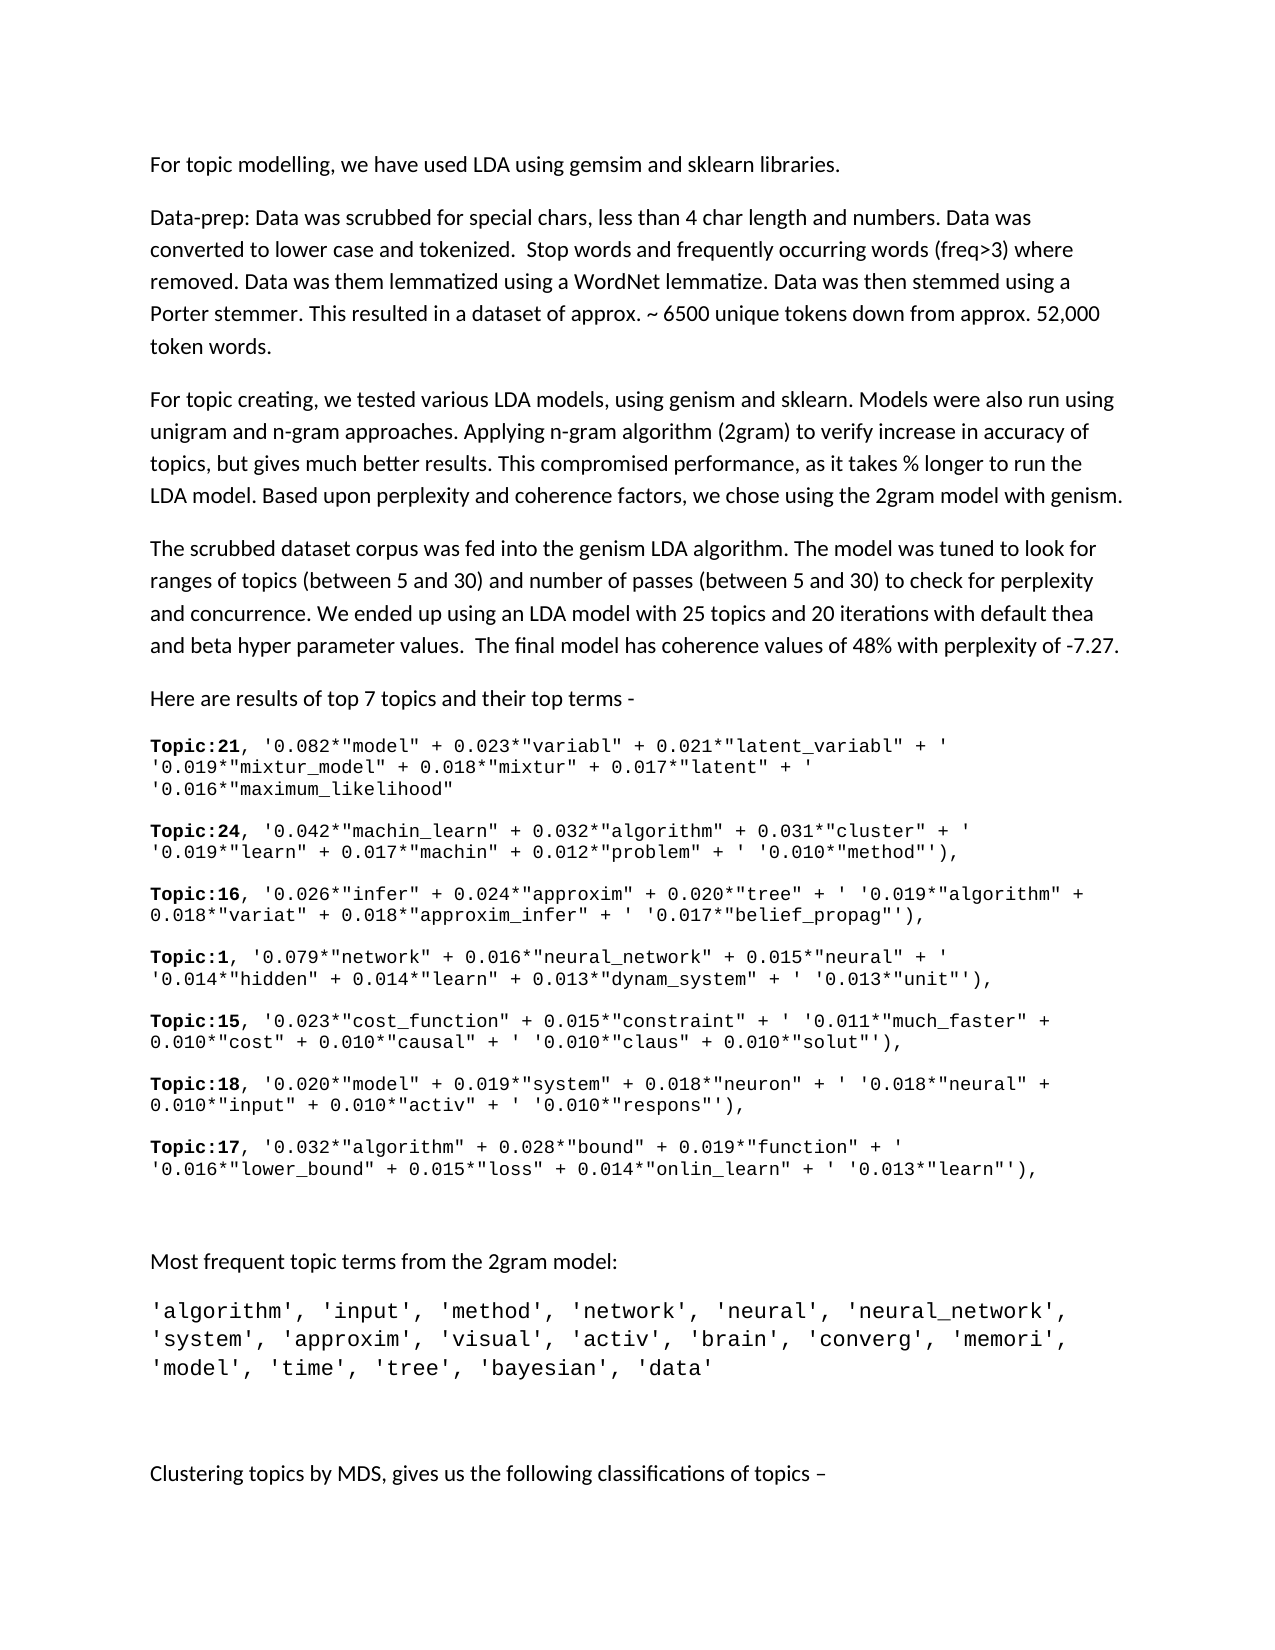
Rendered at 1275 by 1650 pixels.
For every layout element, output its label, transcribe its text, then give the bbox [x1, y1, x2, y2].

text Topic:15, '0.023*"cost_function" + 0.015*"constraint" + ' '0.011*"much_faster" + 0.010*"cost" + 0.010*"causal" + ' '0.010*"claus" + 0.010*"solut"'), [150, 1012, 1125, 1054]
text For topic modelling, we have used LDA using gemsim and sklearn libraries. [150, 150, 1125, 178]
text Topic:18, '0.020*"model" + 0.019*"system" + 0.018*"neuron" + ' '0.018*"neural" + 0.010*"input" + 0.010*"activ" + ' '0.010*"respons"'), [150, 1075, 1125, 1117]
text Topic:24, '0.042*"machin_learn" + 0.032*"algorithm" + 0.031*"cluster" + ' '0.019*"learn" + 0.017*"machin" + 0.012*"problem" + ' '0.010*"method"'), [150, 822, 1125, 864]
text Topic:21, '0.082*"model" + 0.023*"variabl" + 0.021*"latent_variabl" + ' '0.019*"mixtur_model" + 0.018*"mixtur" + 0.017*"latent" + ' '0.016*"maximum_likelihood" [150, 737, 1125, 801]
text Topic:16, '0.026*"infer" + 0.024*"approxim" + 0.020*"tree" + ' '0.019*"algorithm" + 0.018*"variat" + 0.018*"approxim_infer" + ' '0.017*"belief_propag"'), [150, 885, 1125, 927]
text For topic creating, we tested various LDA models, using genism and sklearn. Models were also run using unigram and n-gram approaches. Applying n-gram algorithm (2gram) to verify increase in accuracy of topics, but gives much better results. This compromised performance, as it takes % longer to run the LDA model. Based upon perplexity and coherence factors, we chose using the 2gram model with genism. [150, 385, 1125, 509]
text The scrubbed dataset corpus was fed into the genism LDA algorithm. The model was tuned to look for ranges of topics (between 5 and 30) and number of passes (between 5 and 30) to check for perplexity and concurrence. We ended up using an LDA model with 25 topics and 20 iterations with default thea and beta hyper parameter values. The final model has coherence values of 48% with perplexity of -7.27. [150, 534, 1125, 659]
text Here are results of top 7 topics and their top terms - [150, 684, 1125, 712]
text Topic:1, '0.079*"network" + 0.016*"neural_network" + 0.015*"neural" + ' '0.014*"hidden" + 0.014*"learn" + 0.013*"dynam_system" + ' '0.013*"unit"'), [150, 948, 1125, 991]
text 'algorithm', 'input', 'method', 'network', 'neural', 'neural_network', 'system', 'approxim', 'visual', 'activ', 'brain', 'converg', 'memori', 'model', 'time', 'tree', 'bayesian', 'data' [150, 1300, 1125, 1381]
text Topic:17, '0.032*"algorithm" + 0.028*"bound" + 0.019*"function" + ' '0.016*"lower_bound" + 0.015*"loss" + 0.014*"onlin_learn" + ' '0.013*"learn"'), [150, 1138, 1125, 1181]
text Data-prep: Data was scrubbed for special chars, less than 4 char length and numbers. Data was converted to lower case and tokenized. Stop words and frequently occurring words (freq>3) where removed. Data was them lemmatized using a WordNet lemmatize. Data was then stemmed using a Porter stemmer. This resulted in a dataset of approx. ~ 6500 unique tokens down from approx. 52,000 token words. [150, 203, 1125, 360]
text Clustering topics by MDS, gives us the following classifications of topics – [150, 1459, 1125, 1487]
text Most frequent topic terms from the 2gram model: [150, 1247, 1125, 1275]
